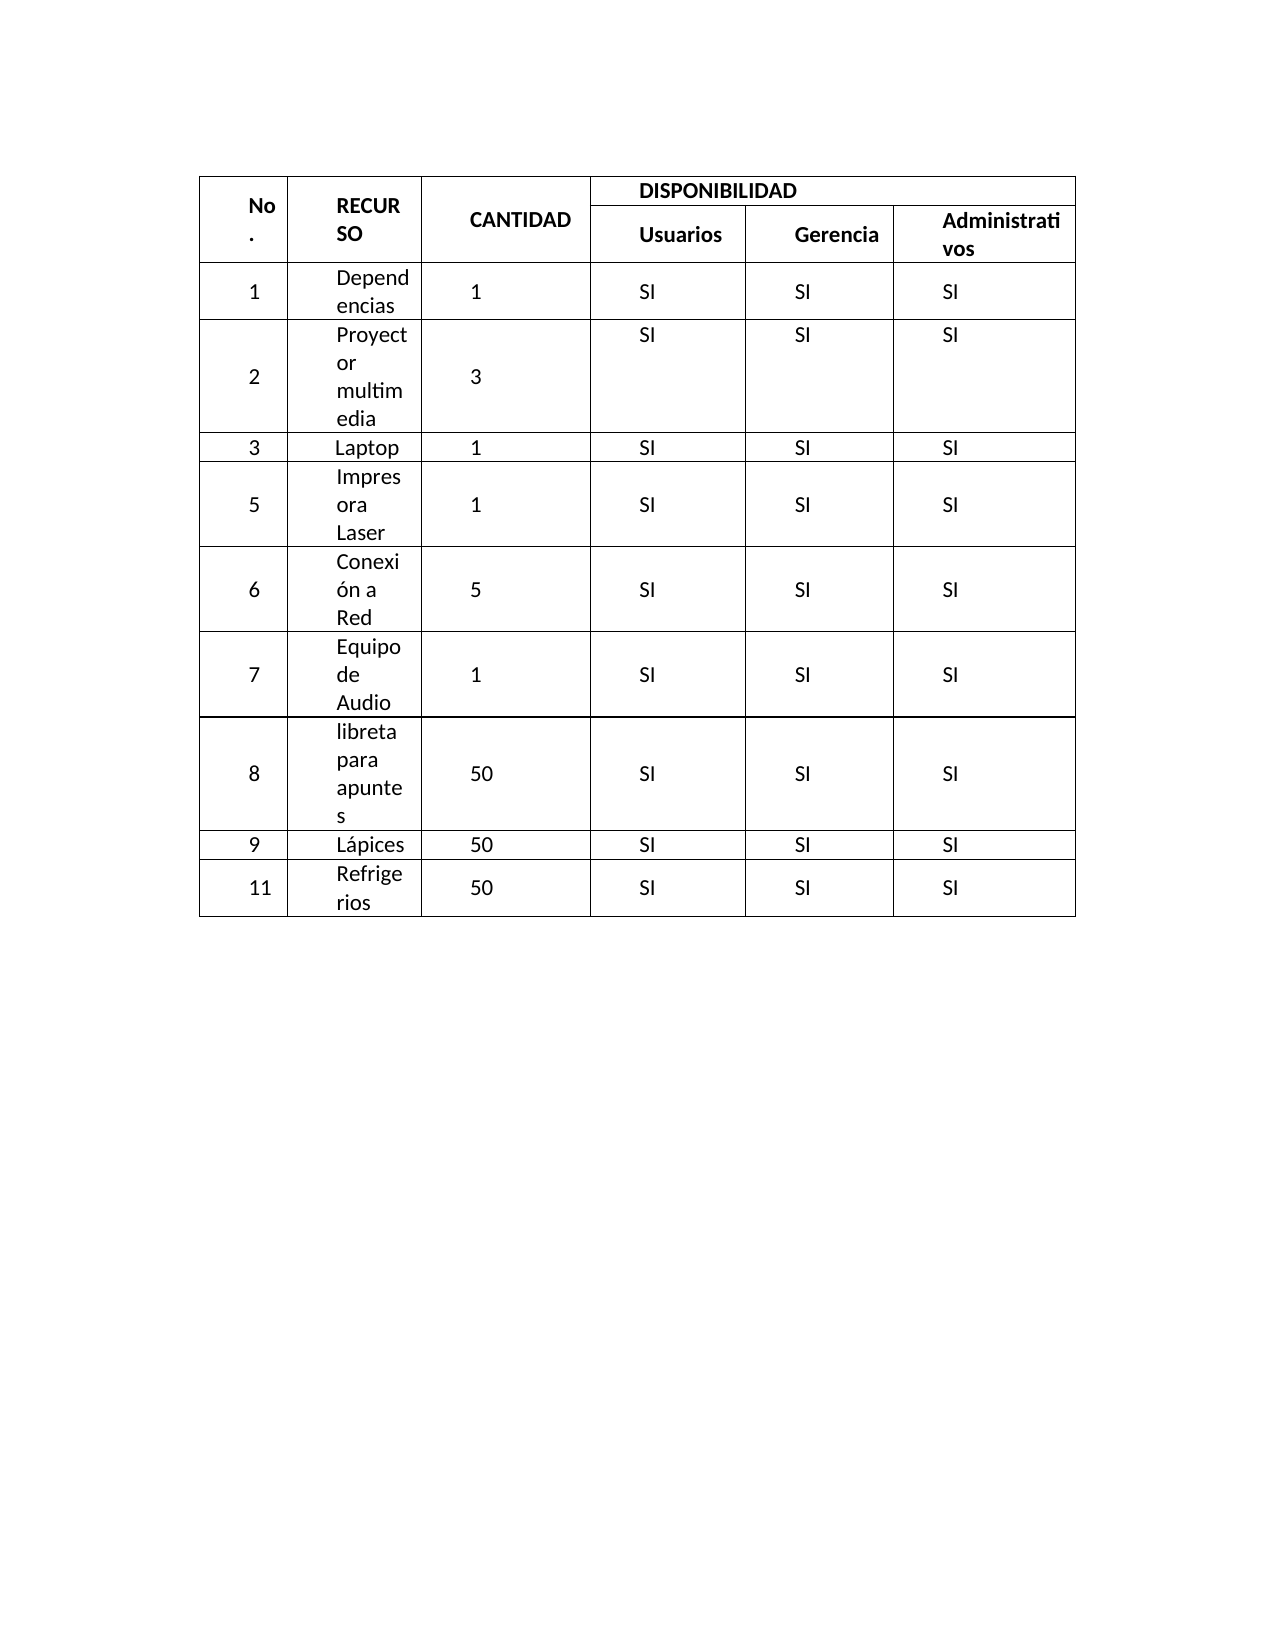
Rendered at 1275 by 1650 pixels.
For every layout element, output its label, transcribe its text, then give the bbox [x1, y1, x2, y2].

table_cell 11 [200, 860, 287, 916]
table_cell SI [591, 433, 745, 461]
table_cell Administrativos [894, 206, 1075, 262]
table_cell SI [746, 263, 893, 319]
table_cell libreta para apuntes [288, 718, 421, 829]
table_cell SI [746, 860, 893, 916]
table_cell 1 [200, 263, 287, 319]
table_cell SI [894, 718, 1075, 829]
table_cell 6 [200, 547, 287, 631]
table_cell 2 [200, 320, 287, 432]
table_cell SI [591, 718, 745, 829]
table_cell SI [894, 831, 1075, 858]
table_cell SI [591, 632, 745, 716]
table_cell Usuarios [591, 206, 745, 262]
table_cell SI [894, 547, 1075, 631]
table_cell Impresora Laser [288, 462, 421, 546]
table_cell SI [746, 547, 893, 631]
table_cell SI [591, 831, 745, 858]
table_cell 5 [200, 462, 287, 546]
table_cell SI [746, 718, 893, 829]
table_cell SI [746, 632, 893, 716]
table_cell 1 [422, 433, 590, 461]
table_cell Lápices [288, 831, 421, 858]
table_header RECURSO [288, 177, 421, 262]
table_cell Conexión a Red [288, 547, 421, 631]
table_cell 1 [422, 263, 590, 319]
table_cell Laptop [288, 433, 421, 461]
table_cell SI [894, 632, 1075, 716]
table_cell SI [591, 547, 745, 631]
table_cell 9 [200, 831, 287, 858]
table_cell SI [894, 433, 1075, 461]
table_cell SI [746, 433, 893, 461]
table_cell SI [894, 263, 1075, 319]
table_cell 50 [422, 860, 590, 916]
table_cell Gerencia [746, 206, 893, 262]
table_cell 8 [200, 718, 287, 829]
table_cell Equipo de Audio [288, 632, 421, 716]
table_header CANTIDAD [422, 177, 590, 262]
table_cell 1 [422, 462, 590, 546]
table_cell 50 [422, 831, 590, 858]
table_cell SI [746, 462, 893, 546]
table_cell SI [591, 860, 745, 916]
table_cell Dependencias [288, 263, 421, 319]
table_cell 50 [422, 718, 590, 829]
table_cell SI [591, 263, 745, 319]
table_cell SI [591, 462, 745, 546]
table_cell SI [894, 860, 1075, 916]
table_cell 3 [200, 433, 287, 461]
table_header No. [200, 177, 287, 262]
table_cell 3 [422, 320, 590, 432]
table_cell SI [894, 320, 1075, 432]
table_cell 1 [422, 632, 590, 716]
table_cell Refrigerios [288, 860, 421, 916]
table_cell 7 [200, 632, 287, 716]
table_cell SI [746, 320, 893, 432]
table_cell Proyector multimedia [288, 320, 421, 432]
table_header DISPONIBILIDAD [591, 177, 1075, 205]
table_cell SI [591, 320, 745, 432]
table_cell 5 [422, 547, 590, 631]
table_cell SI [894, 462, 1075, 546]
table_cell SI [746, 831, 893, 858]
